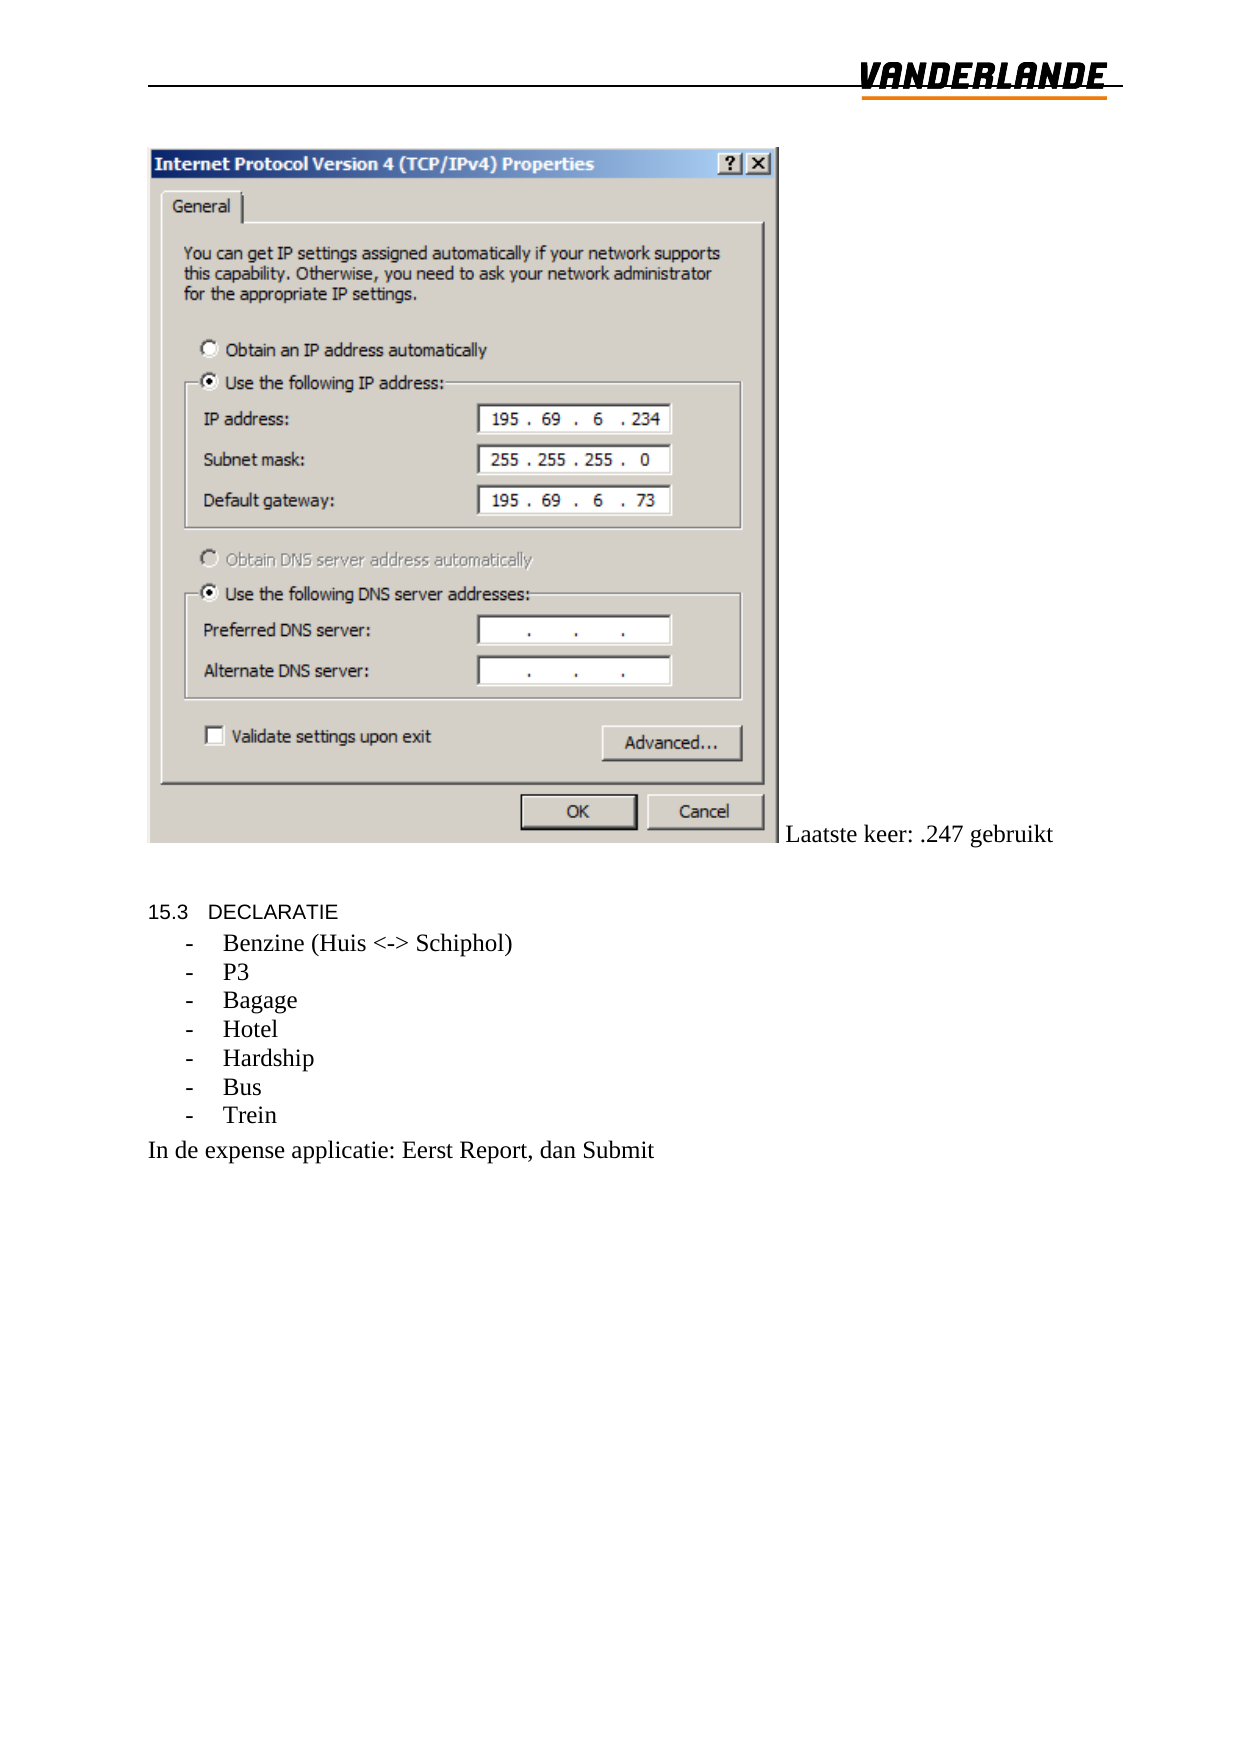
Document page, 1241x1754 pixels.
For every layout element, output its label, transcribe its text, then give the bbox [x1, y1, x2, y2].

subtitle Declaratie [148, 900, 1122, 924]
picture [861, 62, 1108, 85]
list P3 [185, 957, 1122, 986]
list Bus [185, 1072, 1122, 1101]
text In de expense applicatie: Eerst Report, dan Submit [148, 1136, 1122, 1164]
list Trein [185, 1101, 1122, 1129]
list Bagage [185, 986, 1122, 1014]
picture [861, 87, 1108, 100]
list Hardship [185, 1043, 1122, 1072]
picture [147, 147, 779, 843]
list Benzine (Huis <-> Schiphol) [185, 928, 1122, 957]
list Hotel [185, 1014, 1122, 1043]
